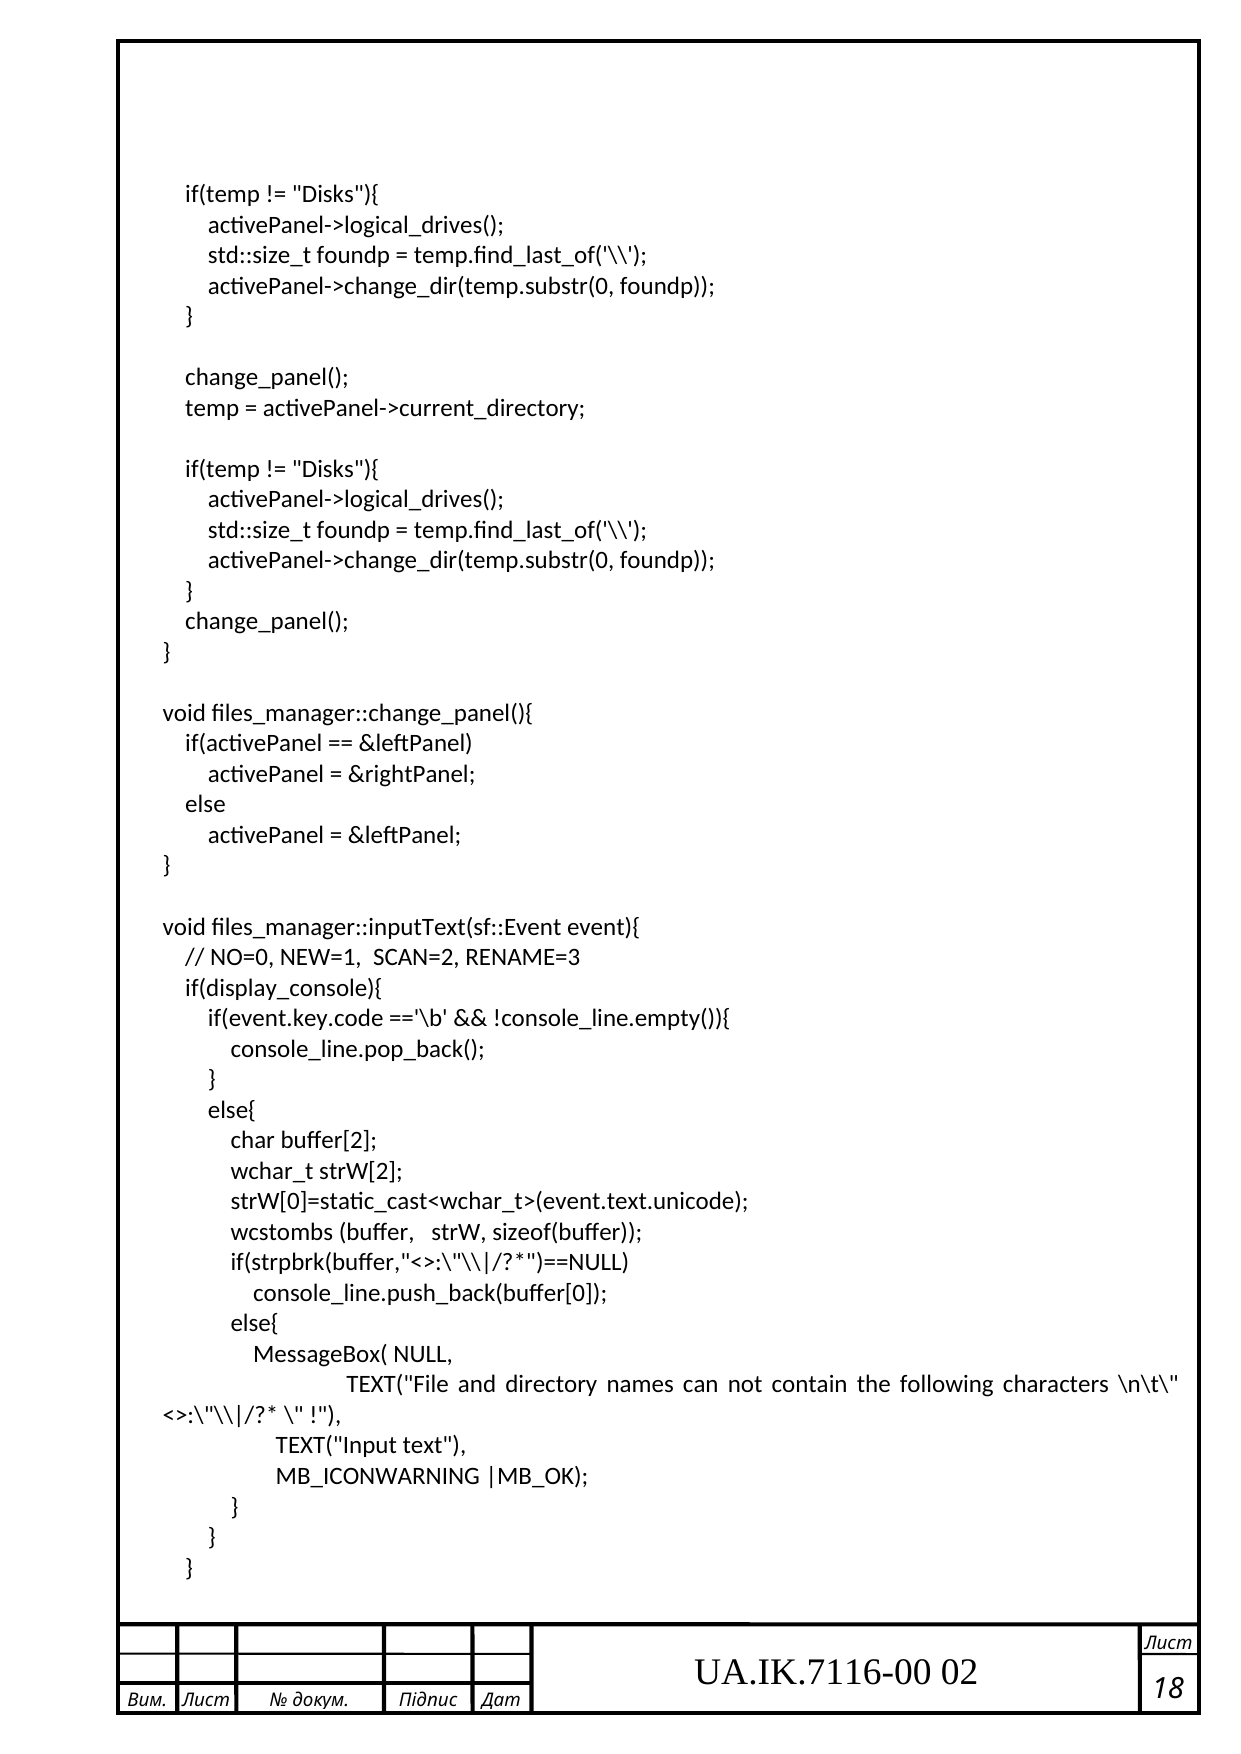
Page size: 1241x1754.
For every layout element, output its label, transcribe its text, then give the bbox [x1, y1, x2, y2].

list // NO=0, NEW=1, SCAN=2, RENAME=3 [162, 941, 1181, 972]
list if(display_console){ [162, 972, 1181, 1002]
list change_panel(); [162, 361, 1181, 392]
list MessageBox( NULL, [162, 1338, 1181, 1368]
list wchar_t strW[2]; [162, 1155, 1181, 1185]
list } [162, 300, 1181, 331]
list MB_ICONWARNING |MB_OK); [162, 1460, 1181, 1491]
list activePanel->logical_drives(); [162, 209, 1181, 239]
list activePanel = &leftPanel; [162, 819, 1181, 850]
list if(temp != "Disks"){ [162, 453, 1181, 483]
list char buffer[2]; [162, 1124, 1181, 1155]
list else{ [162, 1094, 1181, 1124]
list console_line.pop_back(); [162, 1033, 1181, 1063]
list void files_manager::change_panel(){ [162, 697, 1181, 728]
list std::size_t foundp = temp.find_last_of('\\'); [162, 239, 1181, 270]
list console_line.push_back(buffer[0]); [162, 1277, 1181, 1307]
list if(strpbrk(buffer,"<>:\"\\|/?*")==NULL) [162, 1246, 1181, 1277]
list activePanel = &rightPanel; [162, 758, 1181, 789]
list change_panel(); [162, 606, 1181, 636]
list } [162, 1491, 1181, 1521]
list else{ [162, 1307, 1181, 1338]
list if(event.key.code =='\b' && !console_line.empty()){ [162, 1002, 1181, 1033]
list } [162, 636, 1181, 667]
list } [162, 1521, 1181, 1552]
list else [162, 789, 1181, 819]
list void files_manager::inputText(sf::Event event){ [162, 911, 1181, 941]
list activePanel->change_dir(temp.substr(0, foundp)); [162, 270, 1181, 300]
list activePanel->logical_drives(); [162, 483, 1181, 514]
list wcstombs (buffer, strW, sizeof(buffer)); [162, 1216, 1181, 1246]
list TEXT("File and directory names can not contain the following characters \n\t\" <>:\"\\|/?* \" !"), [162, 1368, 1181, 1429]
list activePanel->change_dir(temp.substr(0, foundp)); [162, 544, 1181, 575]
list if(activePanel == &leftPanel) [162, 728, 1181, 758]
list temp = activePanel->current_directory; [162, 392, 1181, 422]
list std::size_t foundp = temp.find_last_of('\\'); [162, 514, 1181, 544]
list } [162, 1063, 1181, 1094]
list strW[0]=static_cast<wchar_t>(event.text.unicode); [162, 1185, 1181, 1216]
list if(temp != "Disks"){ [162, 178, 1181, 209]
list } [162, 1552, 1181, 1582]
list } [162, 850, 1181, 880]
list } [162, 575, 1181, 606]
list TEXT("Input text"), [162, 1429, 1181, 1460]
